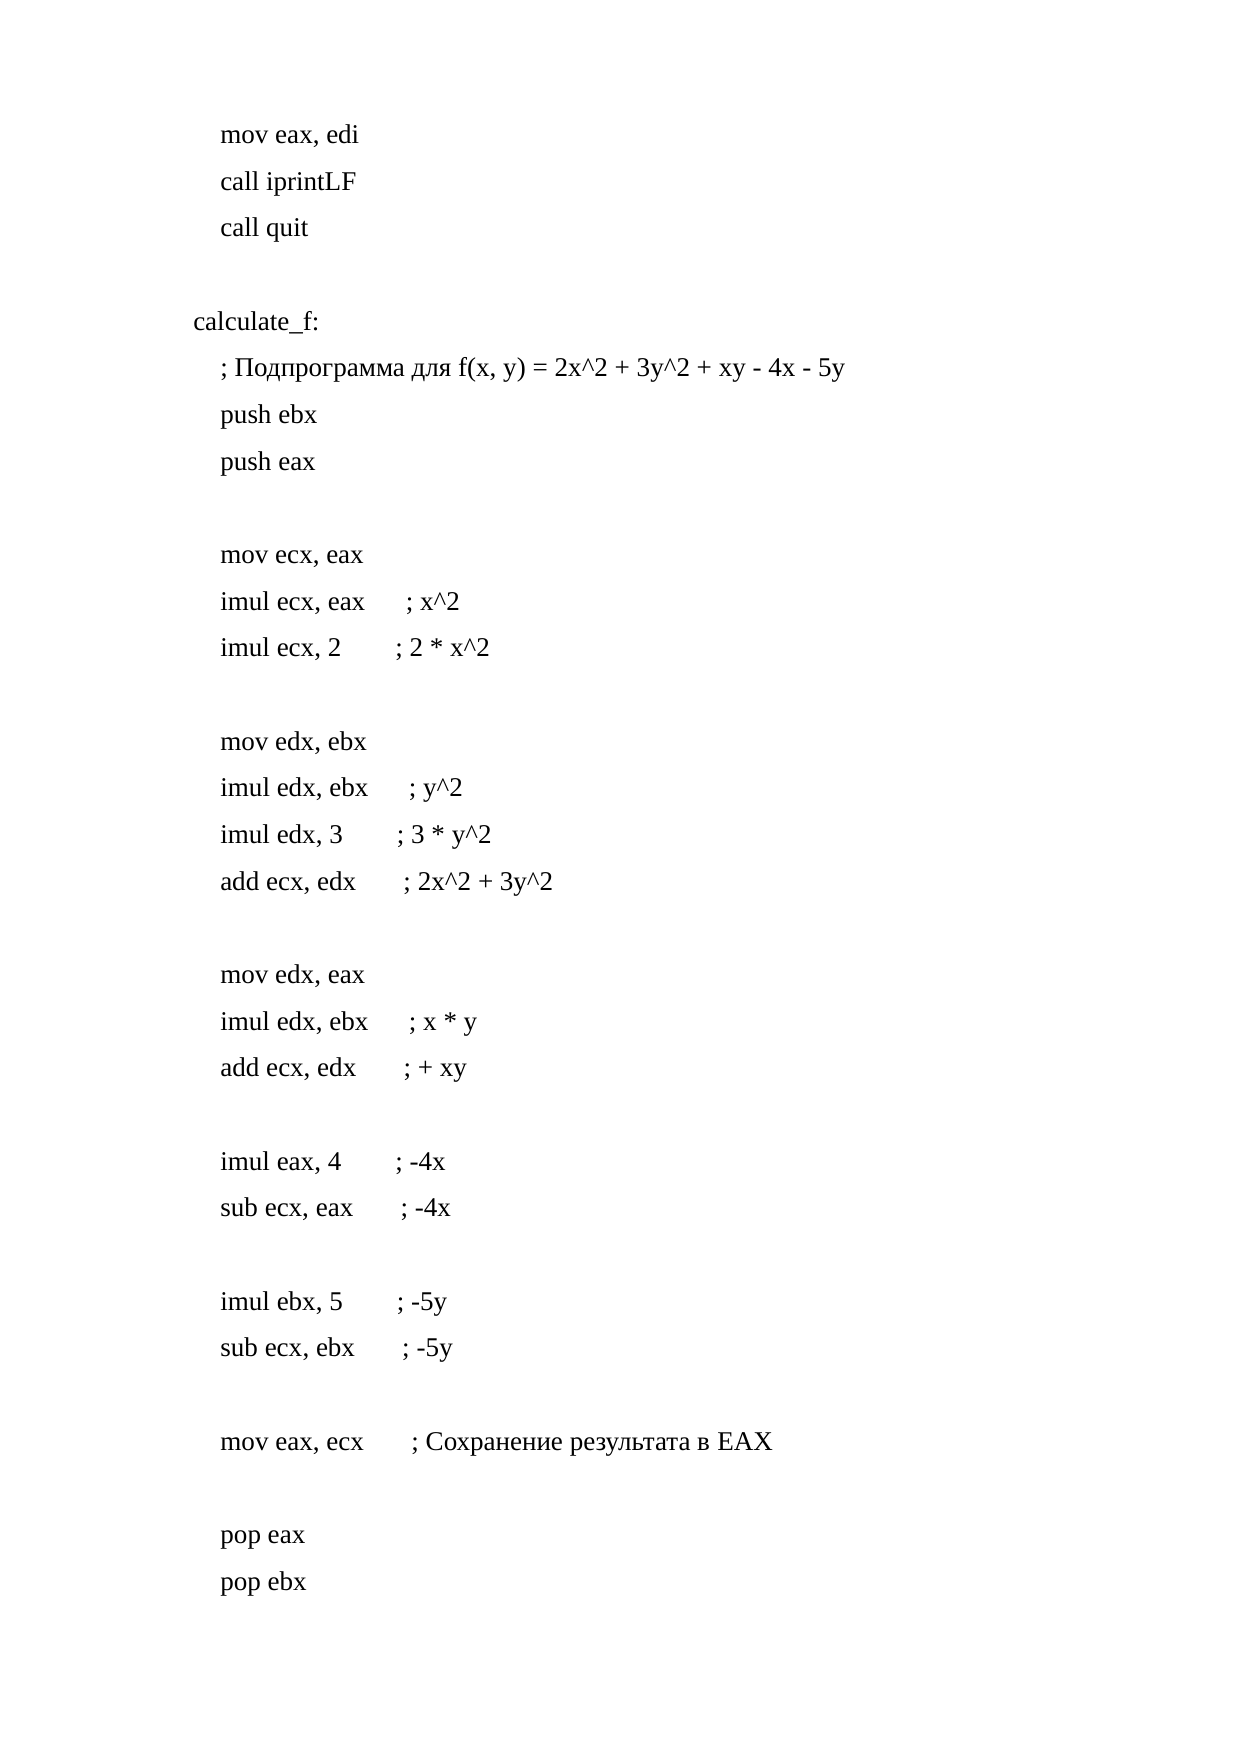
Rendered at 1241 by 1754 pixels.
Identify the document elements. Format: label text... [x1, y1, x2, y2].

text push ebx [193, 398, 1122, 429]
text imul edx, 3 ; 3 * y^2 [193, 818, 1122, 849]
text pop ebx [193, 1565, 1122, 1596]
text mov eax, edi [193, 118, 1122, 149]
text add ecx, edx ; + xy [193, 1051, 1122, 1083]
text imul edx, ebx ; y^2 [193, 771, 1122, 803]
text calculate_f: [193, 305, 1122, 336]
text mov edx, eax [193, 958, 1122, 989]
text mov edx, ebx [193, 725, 1122, 756]
text imul ebx, 5 ; -5y [193, 1285, 1122, 1316]
text imul eax, 4 ; -4x [193, 1145, 1122, 1176]
text call quit [193, 211, 1122, 243]
text mov eax, ecx ; Сохранение результата в EAX [193, 1425, 1122, 1456]
text imul edx, ebx ; x * y [193, 1005, 1122, 1036]
text ; Подпрограмма для f(x, y) = 2x^2 + 3y^2 + xy - 4x - 5y [193, 351, 1122, 383]
text imul ecx, eax ; x^2 [193, 585, 1122, 616]
text add ecx, edx ; 2x^2 + 3y^2 [193, 865, 1122, 896]
text sub ecx, eax ; -4x [193, 1191, 1122, 1223]
text imul ecx, 2 ; 2 * x^2 [193, 631, 1122, 663]
text pop eax [193, 1518, 1122, 1549]
text call iprintLF [193, 165, 1122, 196]
text push eax [193, 445, 1122, 476]
text sub ecx, ebx ; -5y [193, 1331, 1122, 1363]
text mov ecx, eax [193, 538, 1122, 569]
